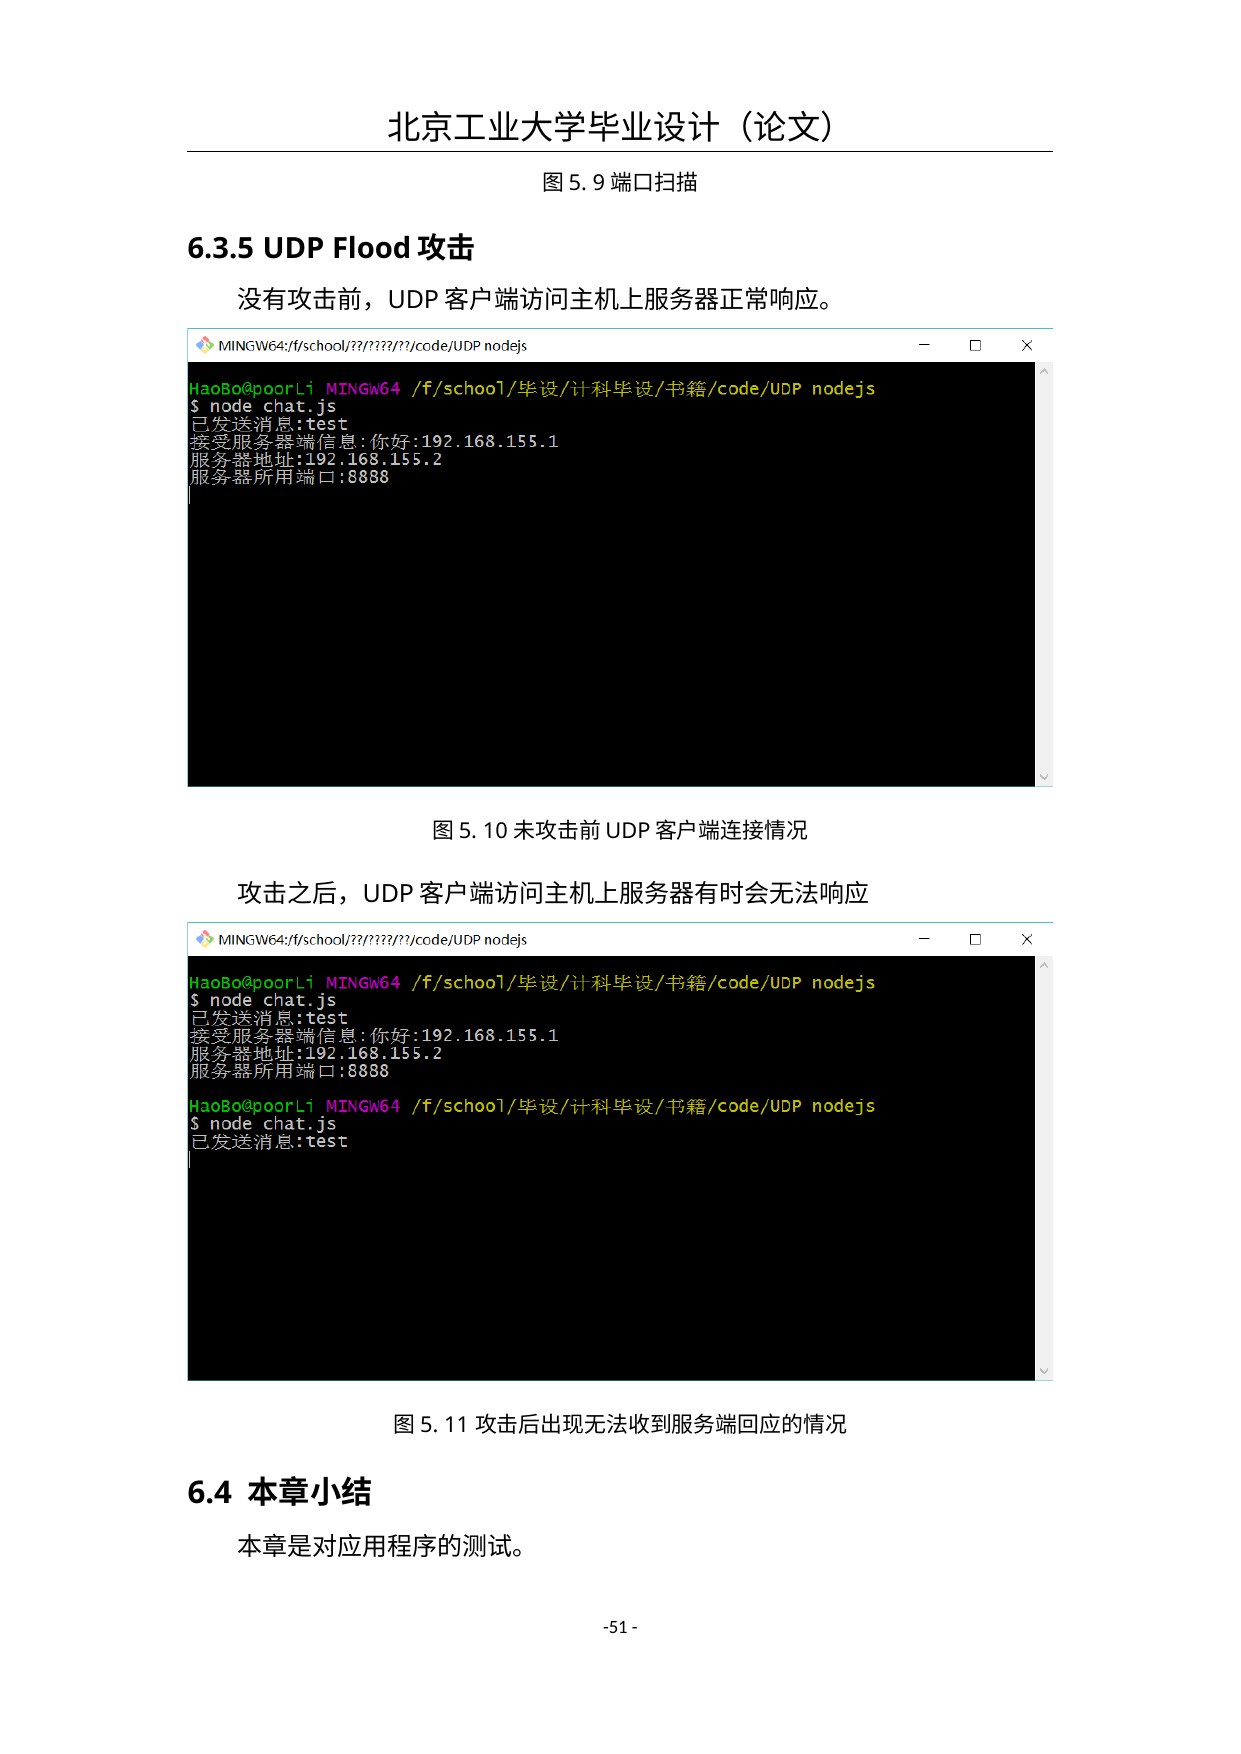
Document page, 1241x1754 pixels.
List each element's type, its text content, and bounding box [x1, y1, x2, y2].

subtitle UDP Flood攻击 [187, 225, 1053, 267]
text 图5. 11 攻击后出现无法收到服务端回应的情况 [187, 1407, 1053, 1439]
text 攻击之后，UDP客户端访问主机上服务器有时会无法响应 [187, 874, 1053, 910]
text 没有攻击前，UDP客户端访问主机上服务器正常响应。 [187, 280, 1053, 316]
picture [187, 922, 1053, 1381]
text 本章是对应用程序的测试。 [187, 1525, 1053, 1563]
picture [187, 328, 1053, 787]
text 图5. 10 未攻击前UDP客户端连接情况 [187, 813, 1053, 845]
text 本章小结 [187, 1467, 1053, 1513]
text 图5. 9 端口扫描 [187, 165, 1053, 197]
